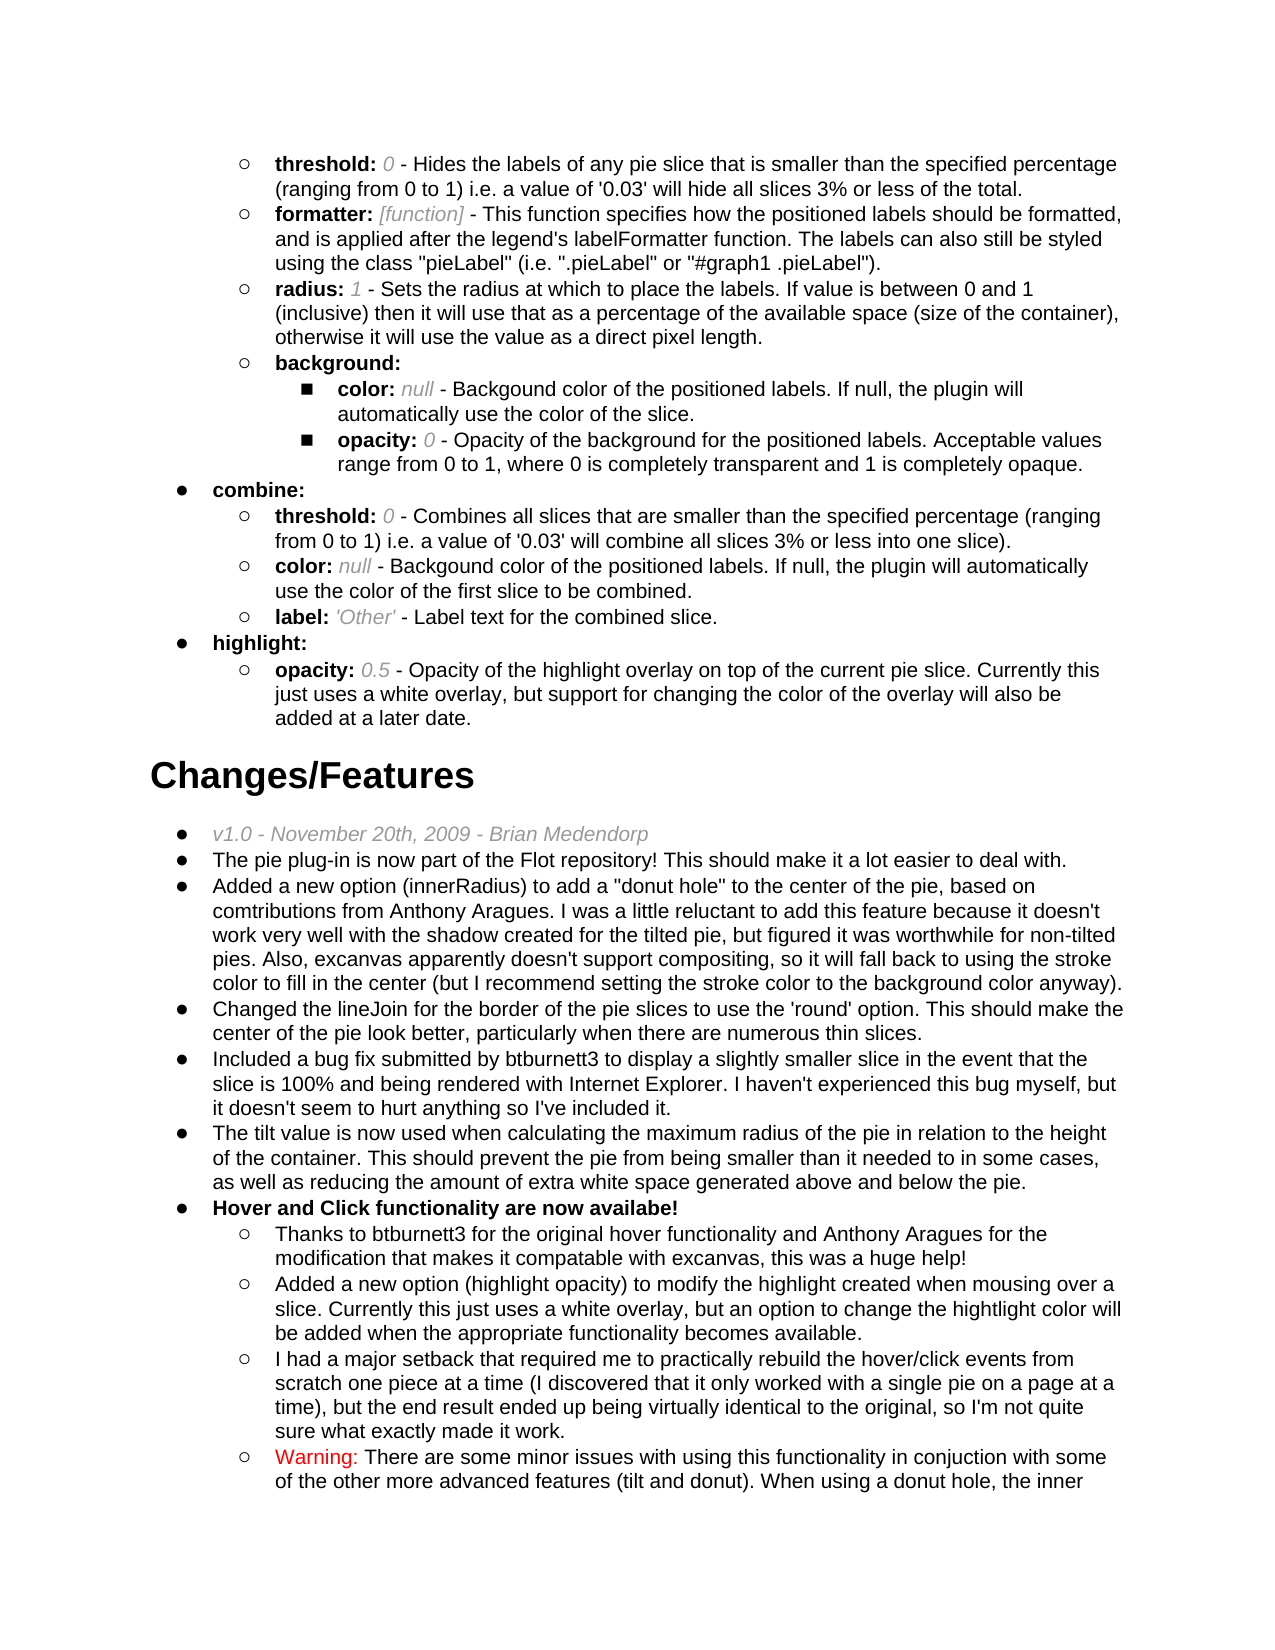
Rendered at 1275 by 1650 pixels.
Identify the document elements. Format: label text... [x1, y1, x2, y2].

list opacity: 0.5 - Opacity of the highlight overlay on top of the current pie slice. Currently this just uses a white overlay, but support for changing the color of the overlay will also be added at a later date. [237, 656, 1125, 730]
list Added a new option (highlight opacity) to modify the highlight created when mousing over a slice. Currently this just uses a white overlay, but an option to change the hightlight color will be added when the appropriate functionality becomes available. [237, 1270, 1125, 1344]
list Changed the lineJoin for the border of the pie slices to use the 'round' option. This should make the center of the pie look better, particularly when there are numerous thin slices. [175, 995, 1125, 1045]
list Included a bug fix submitted by btburnett3 to display a slightly smaller slice in the event that the slice is 100% and being rendered with Internet Explorer. I haven't experienced this bug myself, but it doesn't seem to hurt anything so I've included it. [175, 1045, 1125, 1119]
list threshold: 0 - Hides the labels of any pie slice that is smaller than the specified percentage (ranging from 0 to 1) i.e. a value of '0.03' will hide all slices 3% or less of the total. [237, 150, 1125, 200]
list Hover and Click functionality are now availabe! [175, 1193, 1125, 1220]
list threshold: 0 - Combines all slices that are smaller than the specified percentage (ranging from 0 to 1) i.e. a value of '0.03' will combine all slices 3% or less into one slice). [237, 502, 1125, 552]
list label: 'Other' - Label text for the combined slice. [237, 603, 1125, 629]
list background: [237, 349, 1125, 375]
list color: null - Backgound color of the positioned labels. If null, the plugin will automatically use the color of the first slice to be combined. [237, 552, 1125, 603]
list color: null - Backgound color of the positioned labels. If null, the plugin will automatically use the color of the slice. [300, 375, 1125, 426]
list Thanks to btburnett3 for the original hover functionality and Anthony Aragues for the modification that makes it compatable with excanvas, this was a huge help! [237, 1220, 1125, 1270]
list highlight: [175, 629, 1125, 656]
list formatter: [function] - This function specifies how the positioned labels should be formatted, and is applied after the legend's labelFormatter function. The labels can also still be styled using the class "pieLabel" (i.e. ".pieLabel" or "#graph1 .pieLabel"). [237, 200, 1125, 274]
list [237, 1443, 1125, 1493]
list opacity: 0 - Opacity of the background for the positioned labels. Acceptable values range from 0 to 1, where 0 is completely transparent and 1 is completely opaque. [300, 426, 1125, 476]
list I had a major setback that required me to practically rebuild the hover/click events from scratch one piece at a time (I discovered that it only worked with a single pie on a page at a time), but the end result ended up being virtually identical to the original, so I'm not quite sure what exactly made it work. [237, 1344, 1125, 1443]
list Added a new option (innerRadius) to add a "donut hole" to the center of the pie, based on comtributions from Anthony Aragues. I was a little reluctant to add this feature because it doesn't work very well with the shadow created for the tilted pie, but figured it was worthwhile for non-tilted pies. Also, excanvas apparently doesn't support compositing, so it will fall back to using the stroke color to fill in the center (but I recommend setting the stroke color to the background color anyway). [175, 872, 1125, 995]
subtitle Changes/Features [150, 753, 1125, 796]
list combine: [175, 476, 1125, 502]
list The tilt value is now used when calculating the maximum radius of the pie in relation to the height of the container. This should prevent the pie from being smaller than it needed to in some cases, as well as reducing the amount of extra white space generated above and below the pie. [175, 1119, 1125, 1193]
list v1.0 - November 20th, 2009 - Brian Medendorp [175, 820, 1125, 846]
list The pie plug-in is now part of the Flot repository! This should make it a lot easier to deal with. [175, 846, 1125, 872]
